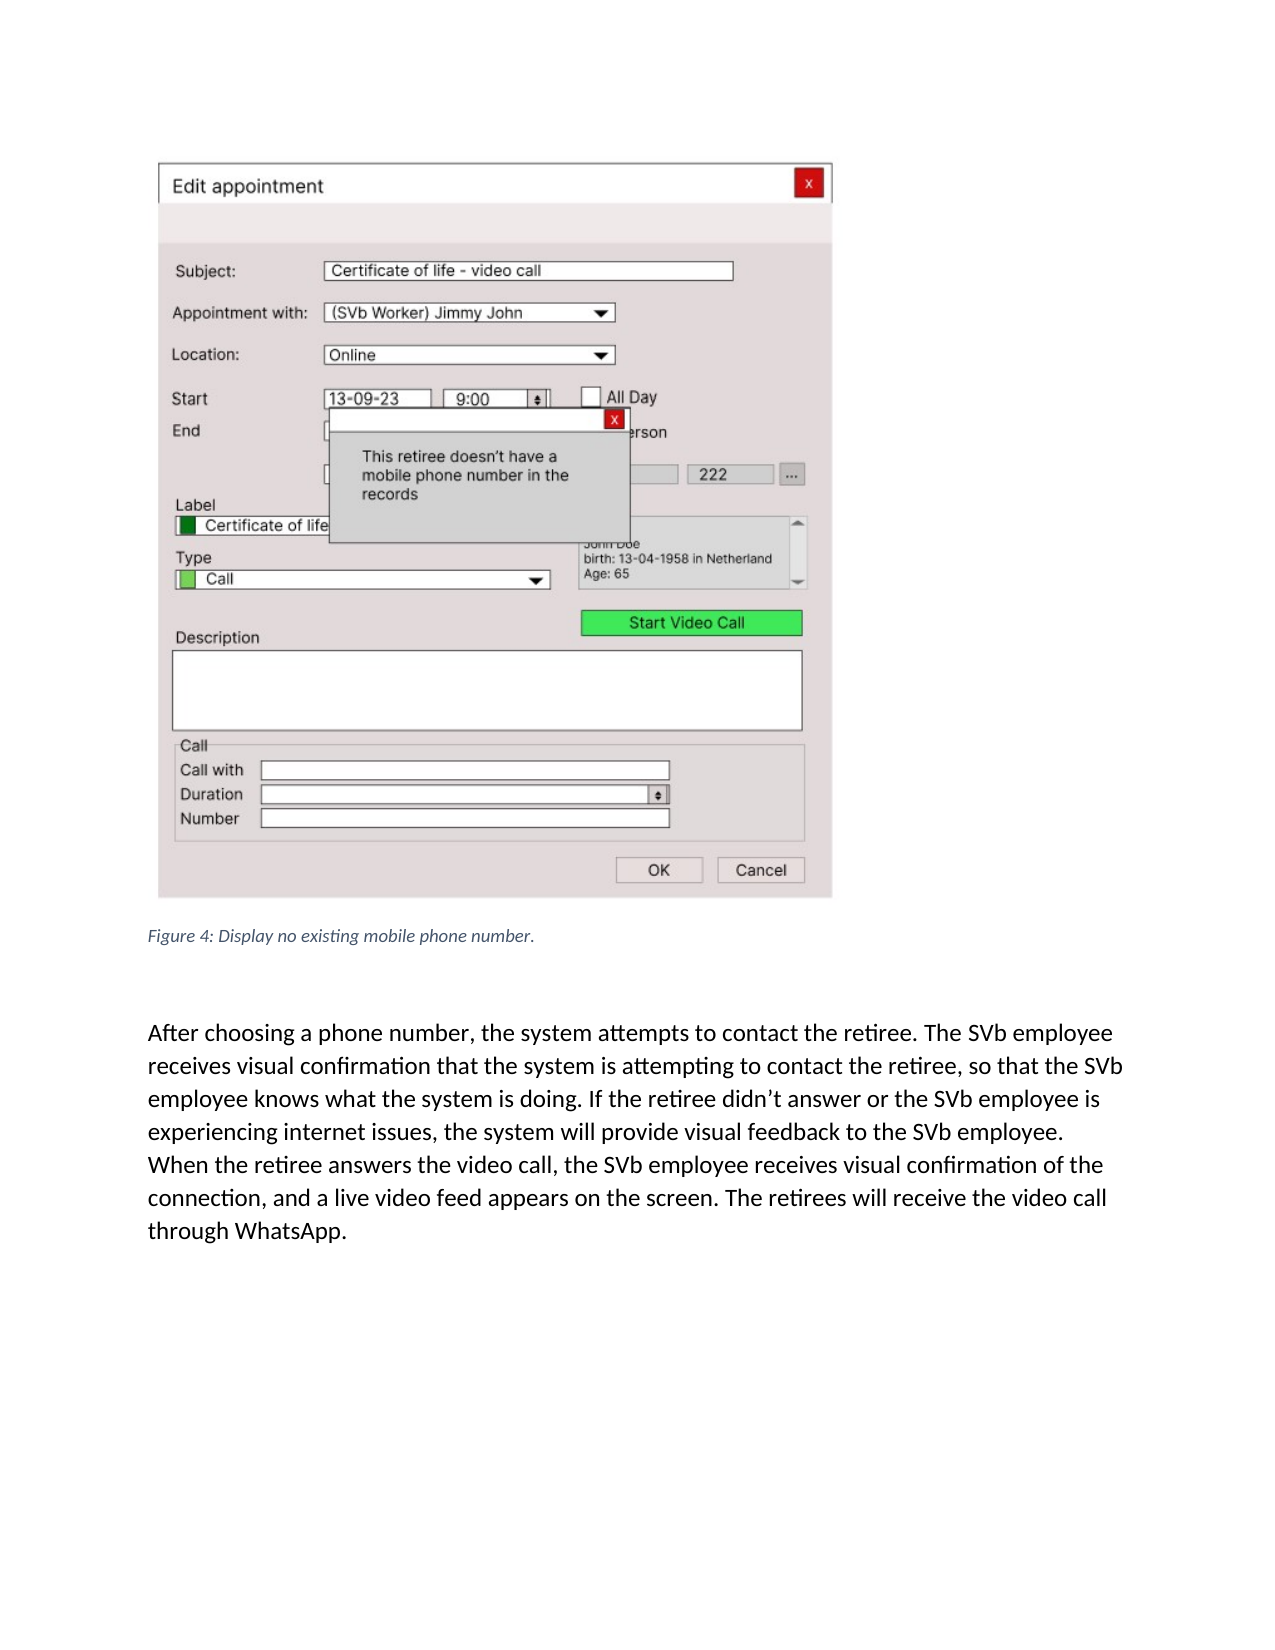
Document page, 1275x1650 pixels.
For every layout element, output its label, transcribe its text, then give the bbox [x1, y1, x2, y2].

text After choosing a phone number, the system attempts to contact the retiree. The SVb employee receives visual confirmation that the system is attempting to contact the retiree, so that the SVb employee knows what the system is doing. If the retiree didn’t answer or the SVb employee is experiencing internet issues, the system will provide visual feedback to the SVb employee. When the retiree answers the video call, the SVb employee receives visual confirmation of the connection, and a live video feed appears on the screen. The retirees will receive the video call through WhatsApp. [148, 1017, 1127, 1245]
text Figure 4: Display no existing mobile phone number. [148, 924, 1127, 947]
picture [147, 147, 843, 906]
